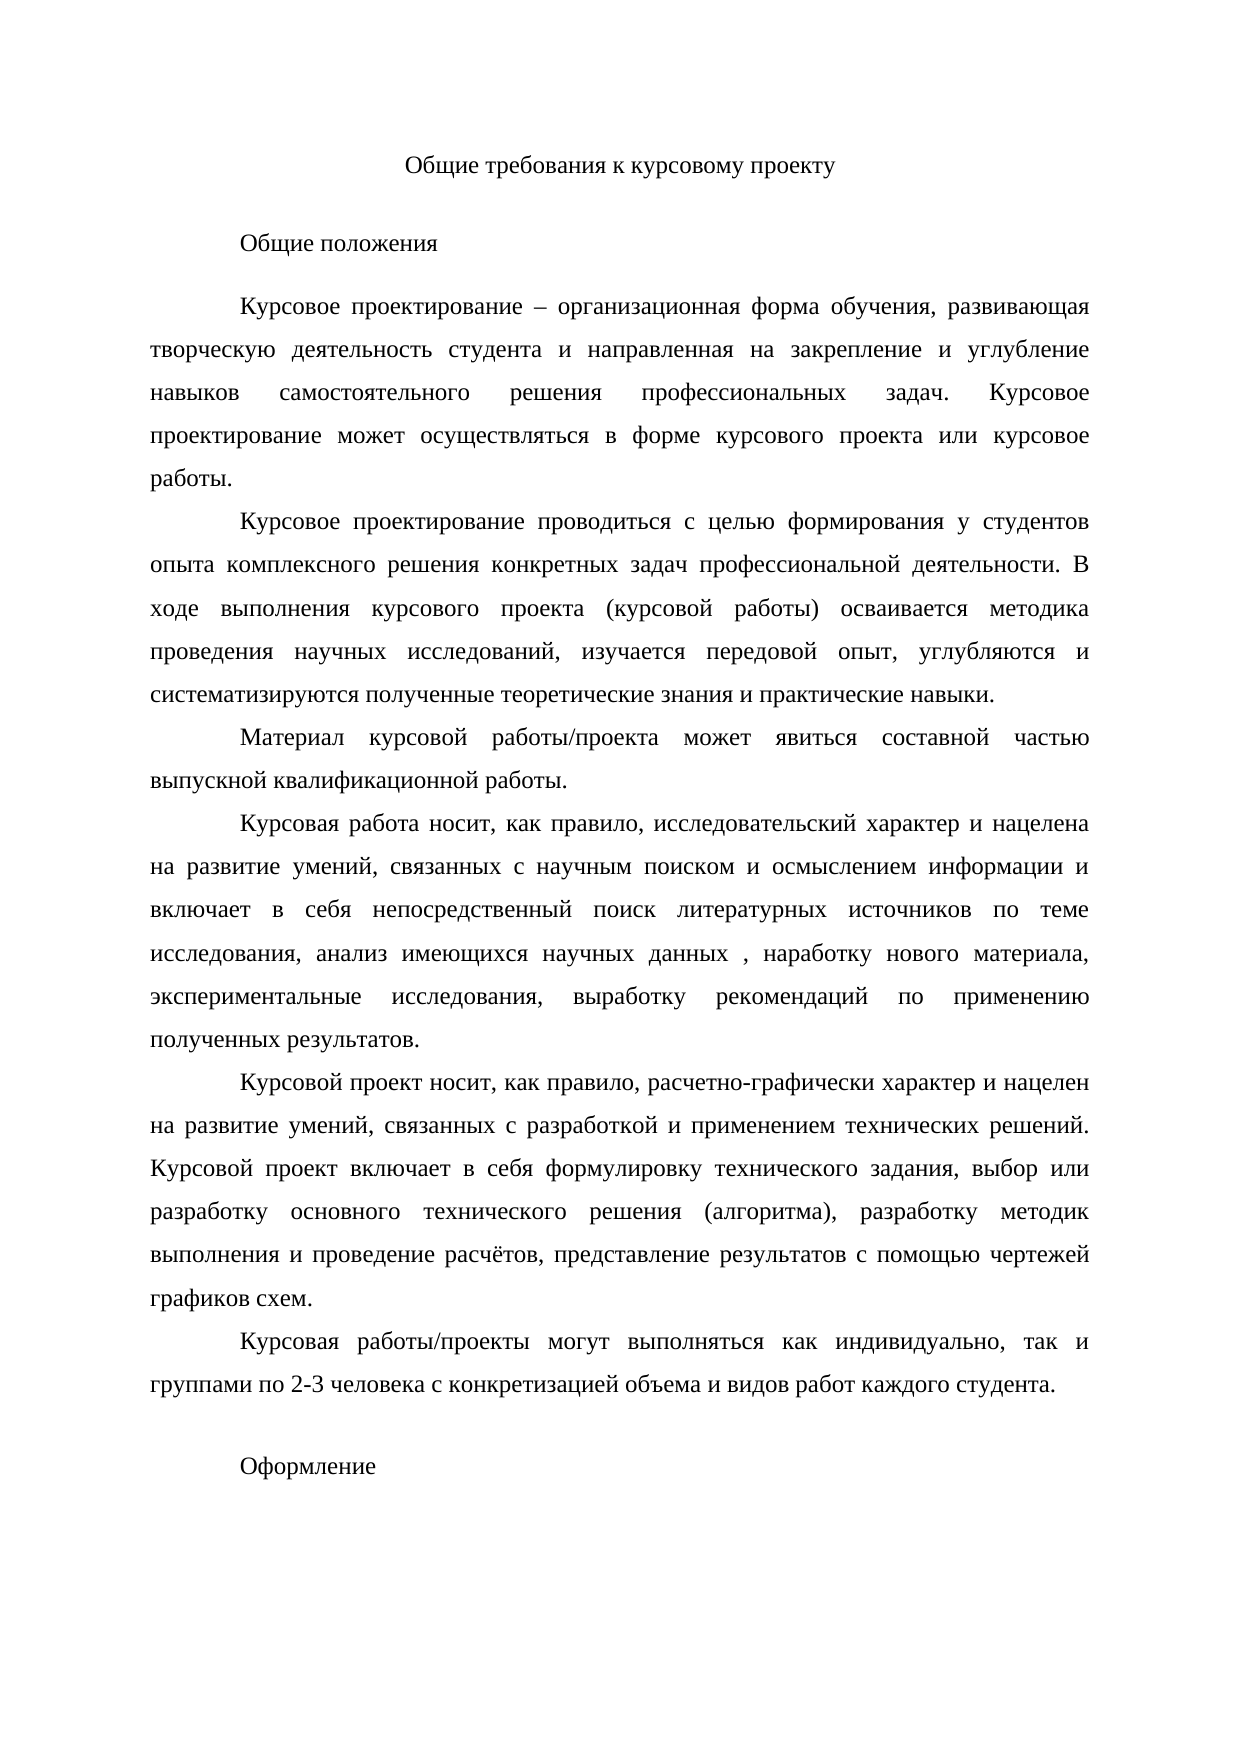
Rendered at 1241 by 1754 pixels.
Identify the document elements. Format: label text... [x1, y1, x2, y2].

text Курсовое проектирование проводиться с целью формирования у студентов опыта комплексного решения конкретных задач профессиональной деятельности. В ходе выполнения курсового проекта (курсовой работы) осваивается методика проведения научных исследований, изучается передовой опыт, углубляются и систематизируются полученные теоретические знания и практические навыки. [150, 506, 1090, 708]
text Материал курсовой работы/проекта может явиться составной частью выпускной квалификационной работы. [150, 722, 1090, 794]
text Курсовая работы/проекты могут выполняться как индивидуально, так и группами по 2-3 человека с конкретизацией объема и видов работ каждого студента. [150, 1326, 1090, 1398]
text Курсовое проектирование – организационная форма обучения, развивающая творческую деятельность студента и направленная на закрепление и углубление навыков самостоятельного решения профессиональных задач. Курсовое проектирование может осуществляться в форме курсового проекта или курсовое работы. [150, 291, 1090, 492]
subtitle Оформление [150, 1451, 1090, 1480]
text Курсовой проект носит, как правило, расчетно-графически характер и нацелен на развитие умений, связанных с разработкой и применением технических решений. Курсовой проект включает в себя формулировку технического задания, выбор или разработку основного технического решения (алгоритма), разработку методик выполнения и проведение расчётов, представление результатов с помощью чертежей графиков схем. [150, 1067, 1090, 1311]
text Курсовая работа носит, как правило, исследовательский характер и нацелена на развитие умений, связанных с научным поиском и осмыслением информации и включает в себя непосредственный поиск литературных источников по теме исследования, анализ имеющихся научных данных , наработку нового материала, экспериментальные исследования, выработку рекомендаций по применению полученных результатов. [150, 808, 1090, 1053]
subtitle Общие требования к курсовому проекту [150, 150, 1090, 179]
subtitle Общие положения [150, 228, 1090, 256]
